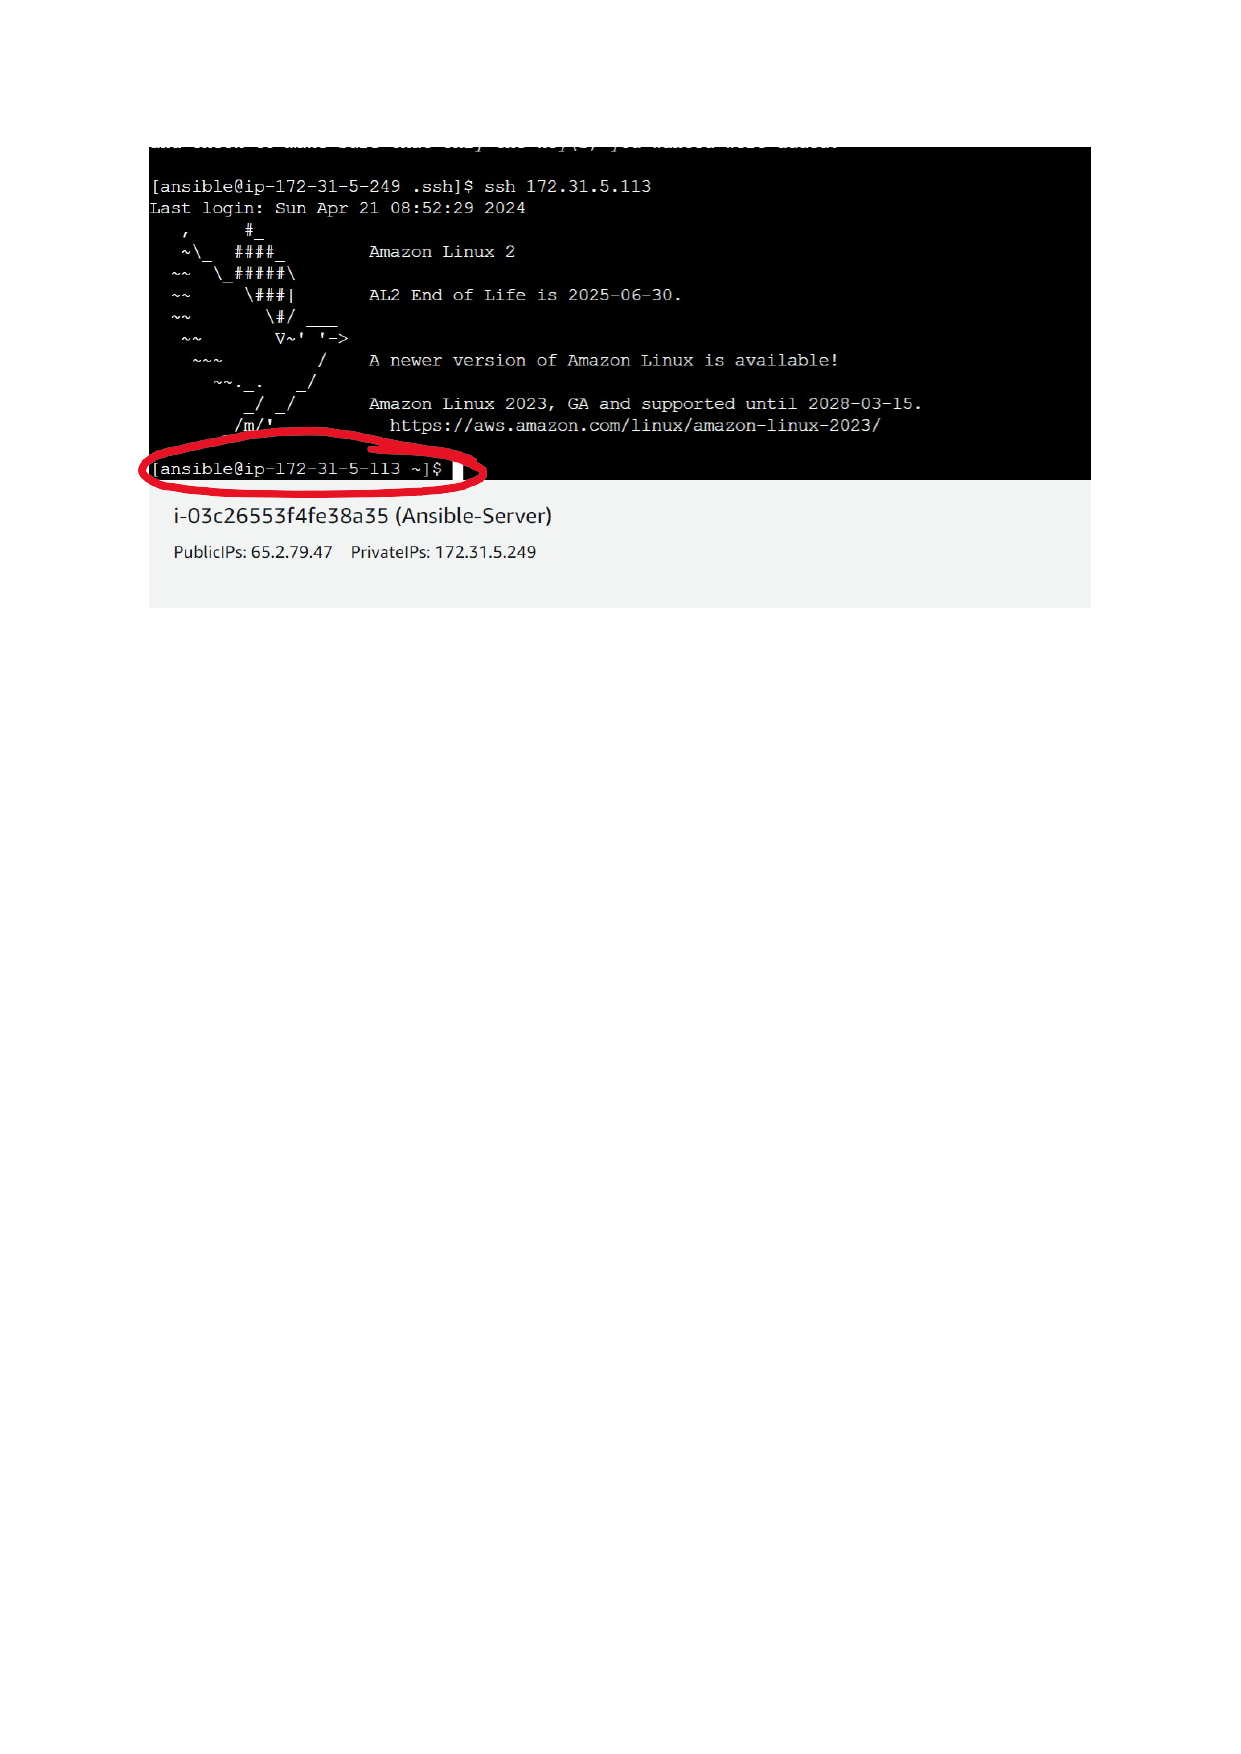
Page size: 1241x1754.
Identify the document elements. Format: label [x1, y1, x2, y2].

picture [138, 147, 1091, 608]
